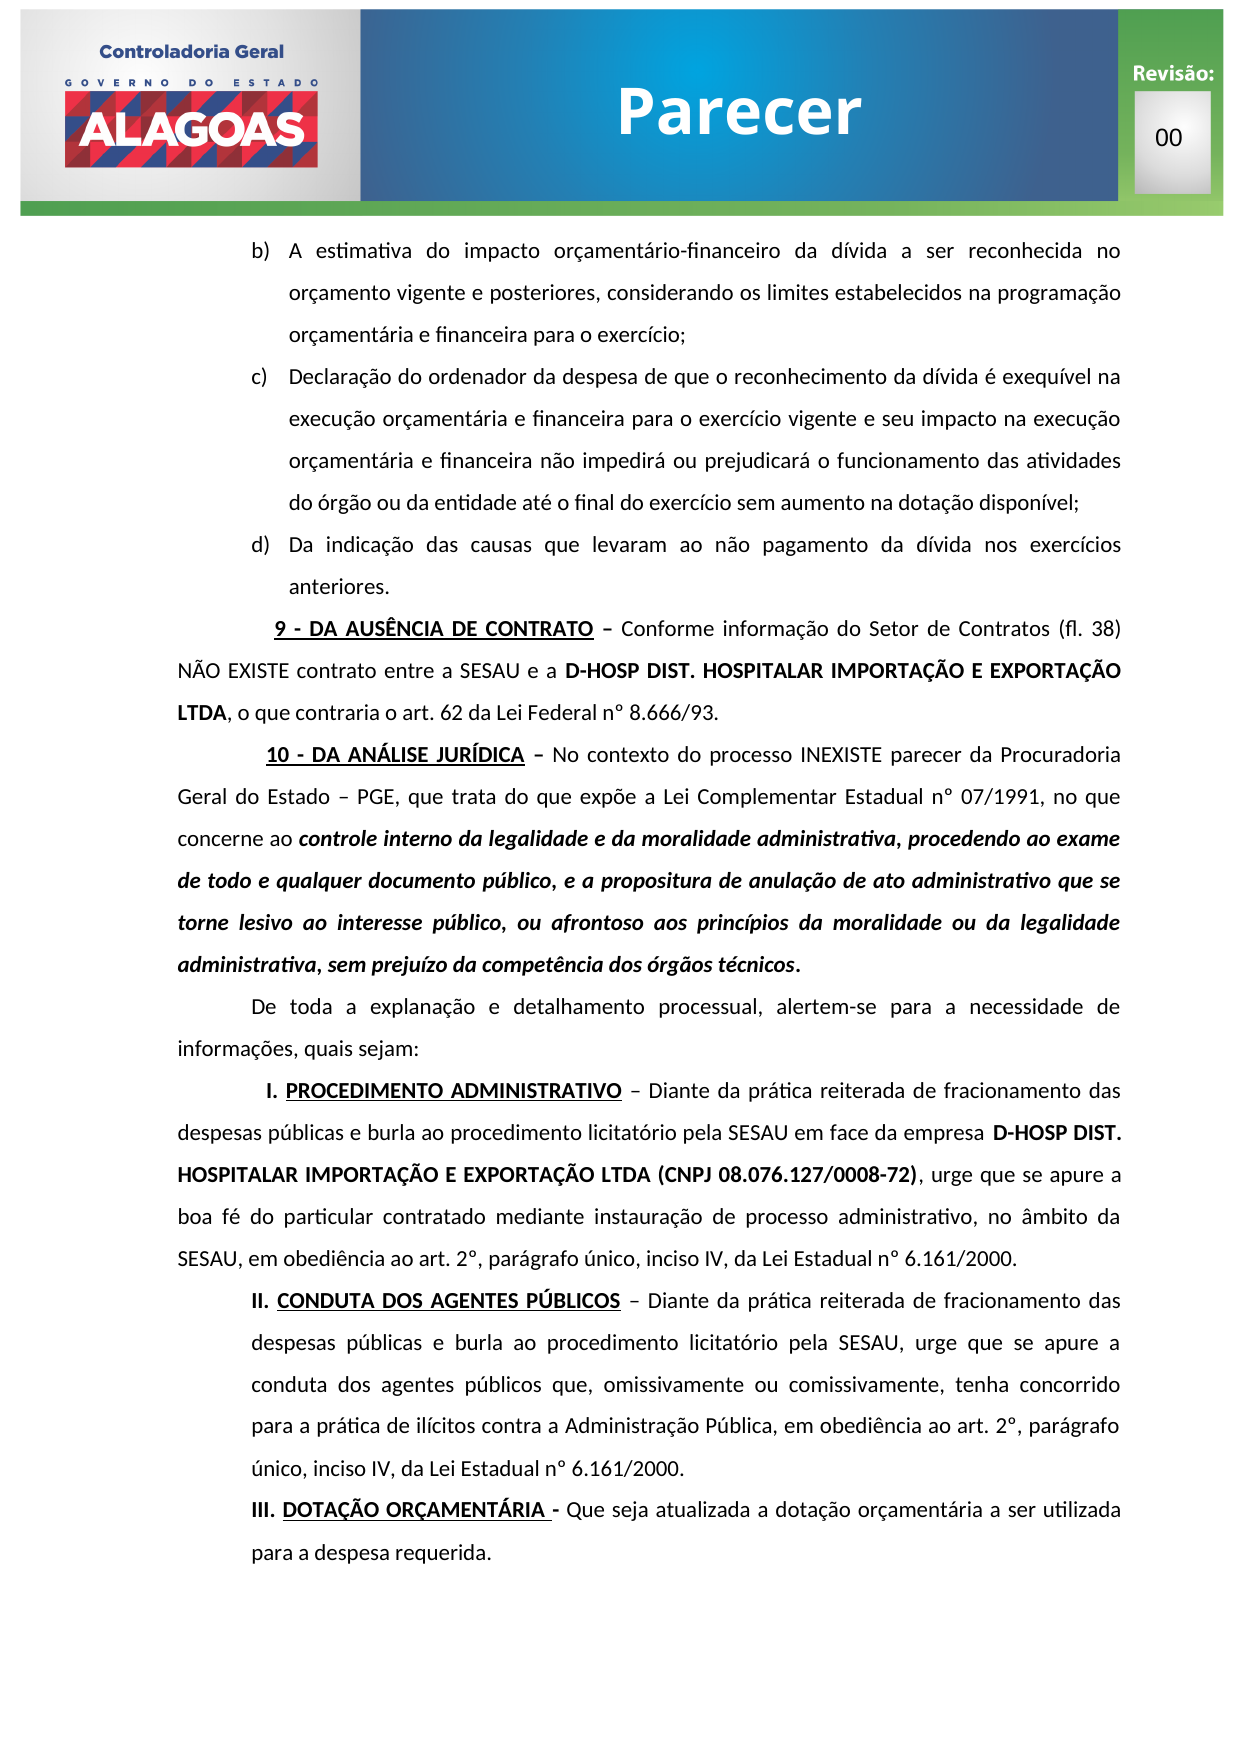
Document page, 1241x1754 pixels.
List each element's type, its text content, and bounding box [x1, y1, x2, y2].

text 9 - DA AUSÊNCIA DE CONTRATO – Conforme informação do Setor de Contratos (fl. 38) NÃO EXISTE contrato entre a SESAU e a D-HOSP DIST. HOSPITALAR IMPORTAÇÃO E EXPORTAÇÃO LTDA, o que contraria o art. 62 da Lei Federal nº 8.666/93. [177, 614, 1122, 726]
list Declaração do ordenador da despesa de que o reconhecimento da dívida é exequível na execução orçamentária e financeira para o exercício vigente e seu impacto na execução orçamentária e financeira não impedirá ou prejudicará o funcionamento das atividades do órgão ou da entidade até o final do exercício sem aumento na dotação disponível; [251, 362, 1122, 516]
list A estimativa do impacto orçamentário-financeiro da dívida a ser reconhecida no orçamento vigente e posteriores, considerando os limites estabelecidos na programação orçamentária e financeira para o exercício; [251, 236, 1122, 348]
picture [20, 9, 1224, 216]
list Da indicação das causas que levaram ao não pagamento da dívida nos exercícios anteriores. [251, 530, 1122, 600]
list III. DOTAÇÃO ORÇAMENTÁRIA - Que seja atualizada a dotação orçamentária a ser utilizada para a despesa requerida. [251, 1496, 1122, 1566]
text I. PROCEDIMENTO ADMINISTRATIVO – Diante da prática reiterada de fracionamento das despesas públicas e burla ao procedimento licitatório pela SESAU em face da empresa D-HOSP DIST. HOSPITALAR IMPORTAÇÃO E EXPORTAÇÃO LTDA (CNPJ 08.076.127/0008-72), urge que se apure a boa fé do particular contratado mediante instauração de processo administrativo, no âmbito da SESAU, em obediência ao art. 2º, parágrafo único, inciso IV, da Lei Estadual nº 6.161/2000. [177, 1076, 1122, 1272]
text 10 - DA ANÁLISE JURÍDICA – No contexto do processo INEXISTE parecer da Procuradoria Geral do Estado – PGE, que trata do que expõe a Lei Complementar Estadual nº 07/1991, no que concerne ao controle interno da legalidade e da moralidade administrativa, procedendo ao exame de todo e qualquer documento público, e a propositura de anulação de ato administrativo que se torne lesivo ao interesse público, ou afrontoso aos princípios da moralidade ou da legalidade administrativa, sem prejuízo da competência dos órgãos técnicos. [177, 740, 1122, 978]
list II. CONDUTA DOS AGENTES PÚBLICOS – Diante da prática reiterada de fracionamento das despesas públicas e burla ao procedimento licitatório pela SESAU, urge que se apure a conduta dos agentes públicos que, omissivamente ou comissivamente, tenha concorrido para a prática de ilícitos contra a Administração Pública, em obediência ao art. 2º, parágrafo único, inciso IV, da Lei Estadual nº 6.161/2000. [251, 1286, 1122, 1482]
text De toda a explanação e detalhamento processual, alertem-se para a necessidade de informações, quais sejam: [177, 992, 1122, 1062]
